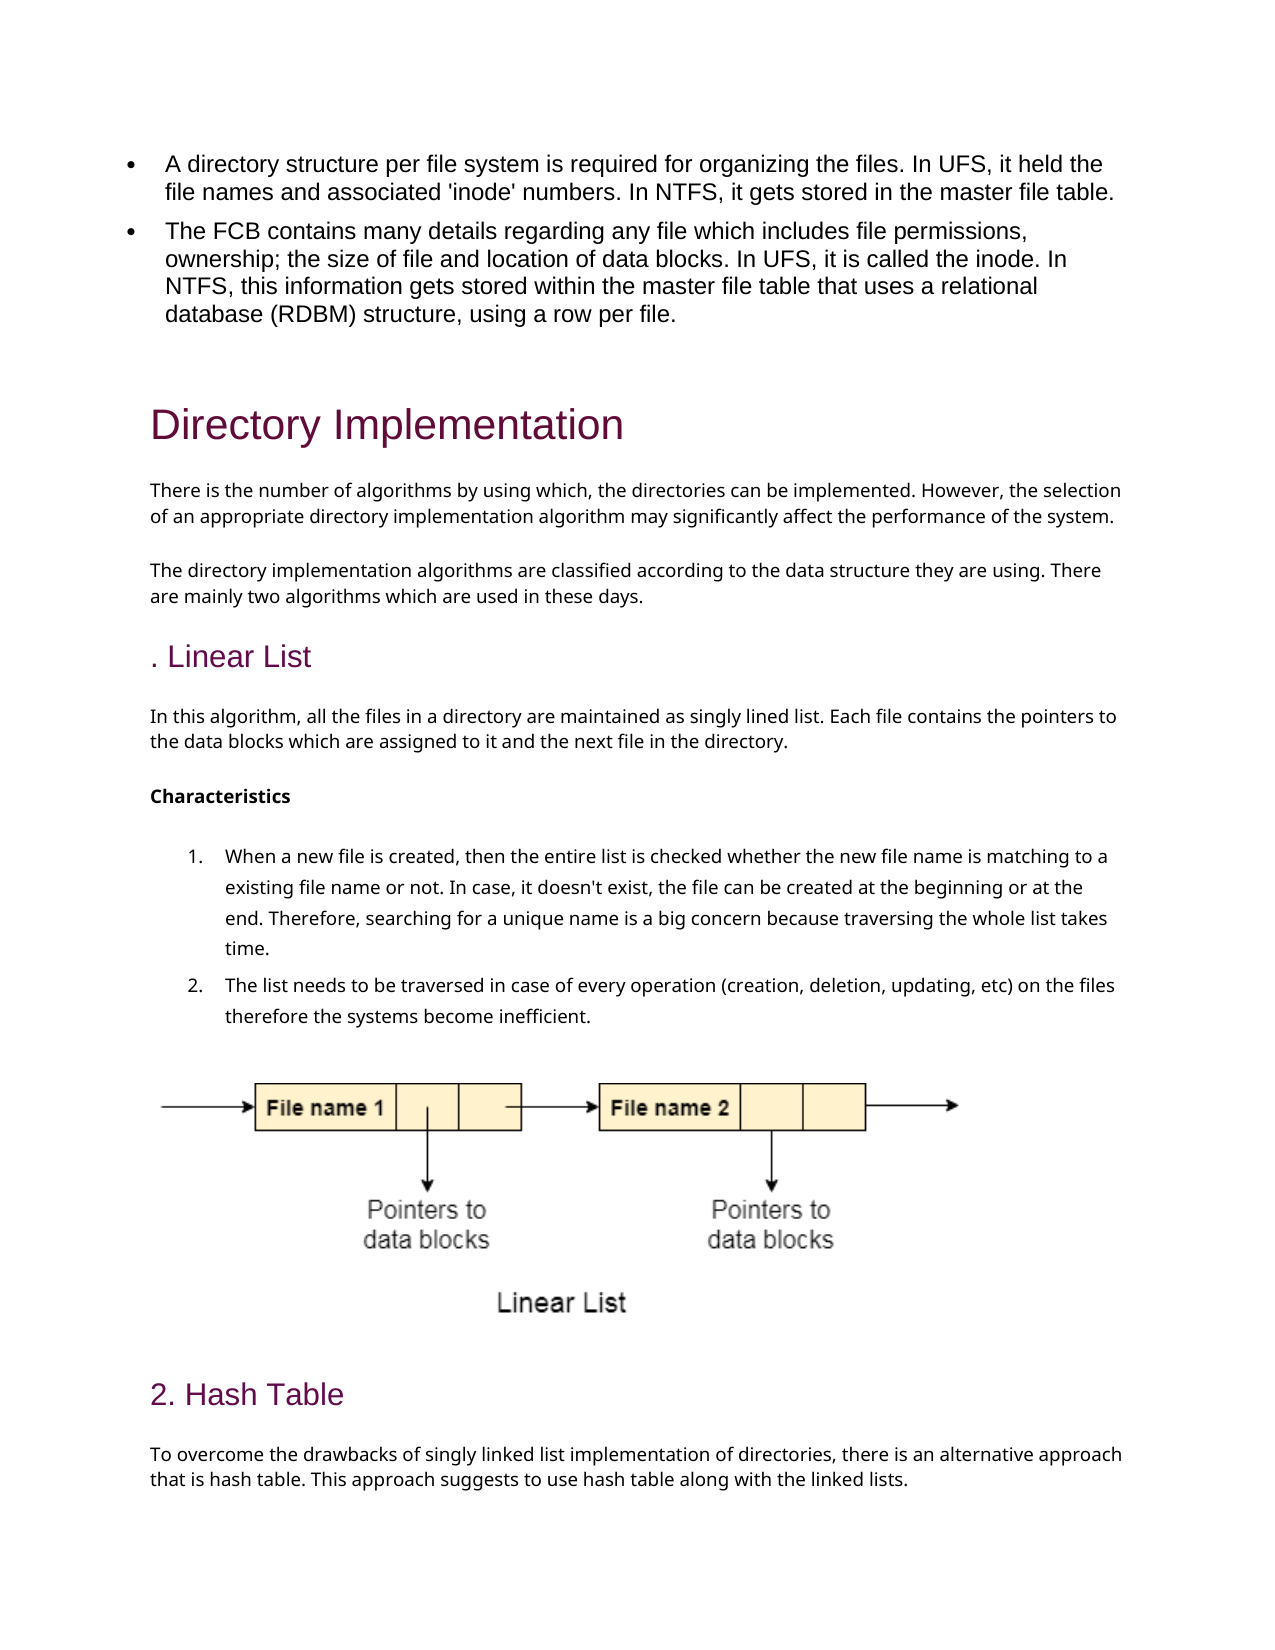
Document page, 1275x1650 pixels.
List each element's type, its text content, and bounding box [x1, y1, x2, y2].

list The FCB contains many details regarding any file which includes file permissions, ownership; the size of file and location of data blocks. In UFS, it is called the inode. In NTFS, this information gets stored within the master file table that uses a relational database (RDBM) structure, using a row per file. [127, 217, 1125, 327]
picture [150, 1083, 973, 1319]
text To overcome the drawbacks of singly linked list implementation of directories, there is an alternative approach that is hash table. This approach suggests to use hash table along with the linked lists. [150, 1441, 1125, 1492]
list A directory structure per file system is required for organizing the files. In UFS, it held the file names and associated 'inode' numbers. In NTFS, it gets stored in the master file table. [127, 150, 1125, 205]
text 2. Hash Table [150, 1376, 1125, 1412]
text Characteristics [150, 783, 1125, 809]
text In this algorithm, all the files in a directory are maintained as singly lined list. Each file contains the pointers to the data blocks which are assigned to it and the next file in the directory. [150, 703, 1125, 754]
subtitle Directory Implementation [150, 399, 1125, 448]
subtitle . Linear List [150, 638, 1125, 674]
list The list needs to be traversed in case of every operation (creation, deletion, updating, etc) on the files therefore the systems become inefficient. [187, 967, 1125, 1029]
list When a new file is created, then the entire list is checked whether the new file name is matching to a existing file name or not. In case, it doesn't exist, the file can be created at the beginning or at the end. Therefore, searching for a unique name is a big concern because traversing the whole list takes time. [187, 838, 1125, 961]
text There is the number of algorithms by using which, the directories can be implemented. However, the selection of an appropriate directory implementation algorithm may significantly affect the performance of the system. [150, 477, 1125, 528]
text The directory implementation algorithms are classified according to the data structure they are using. There are mainly two algorithms which are used in these days. [150, 558, 1125, 609]
